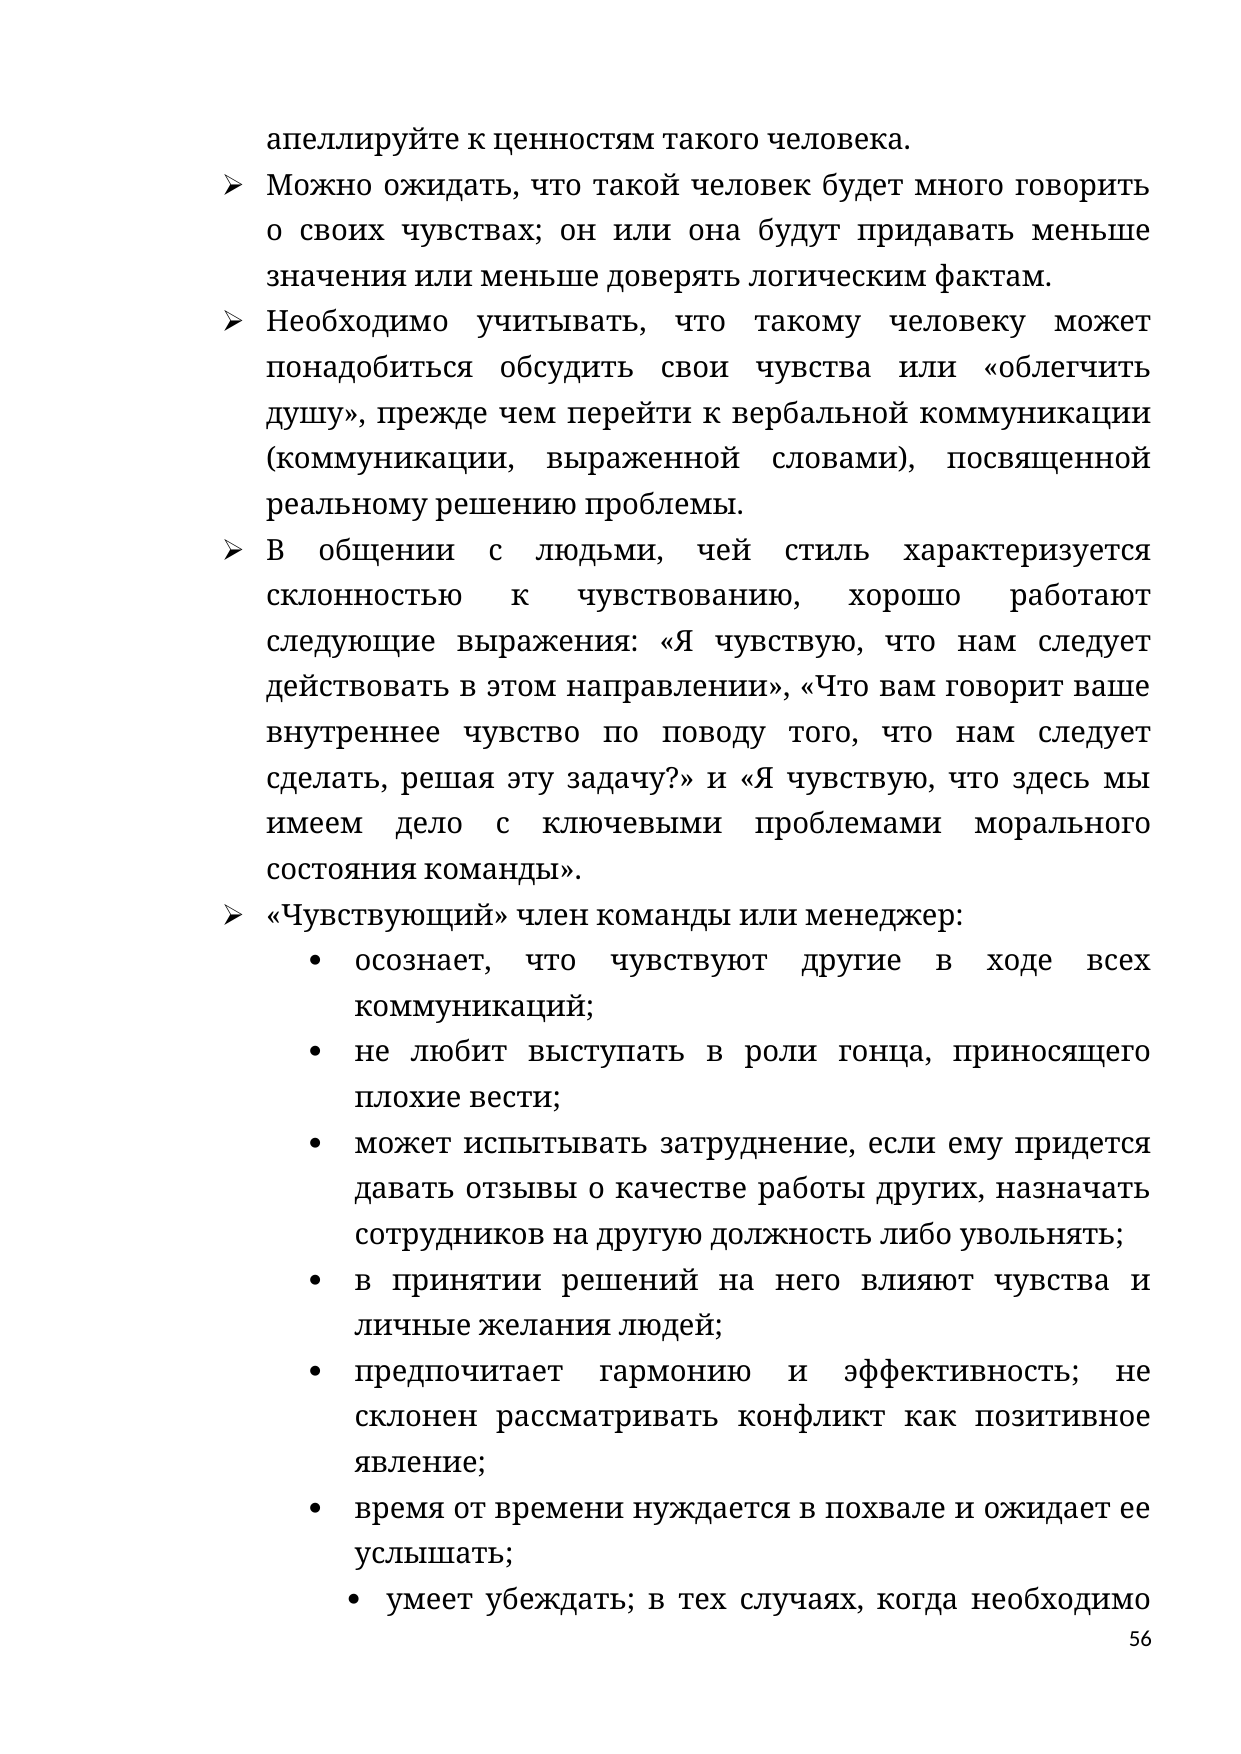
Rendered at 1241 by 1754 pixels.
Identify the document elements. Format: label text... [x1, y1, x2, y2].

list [222, 118, 1152, 158]
list «Чувствующий» член команды или менеджер: [222, 894, 1152, 933]
list время от времени нуждается в похвале и ожидает ее услышать; [310, 1487, 1152, 1572]
list Необходимо учитывать, что такому человеку может понадобиться обсудить свои чувства или «облегчить душу», прежде чем перейти к вербальной коммуникации (коммуникации, выраженной словами), посвященной реальному решению проблемы. [222, 301, 1152, 523]
list может испытывать затруднение, если ему придется давать отзывы о качестве работы других, назначать сотрудников на другую должность либо увольнять; [310, 1122, 1152, 1253]
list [349, 1578, 1152, 1618]
list в принятии решений на него влияют чувства и личные желания людей; [310, 1259, 1152, 1344]
list осознает, что чувствуют другие в ходе всех коммуникаций; [310, 939, 1152, 1025]
list Можно ожидать, что такой человек будет много говорить о своих чувствах; он или она будут придавать меньше значения или меньше доверять логическим фактам. [222, 164, 1152, 295]
list предпочитает гармонию и эффективность; не склонен рассматривать конфликт как позитивное явление; [310, 1350, 1152, 1481]
list В общении с людьми, чей стиль характеризуется склонностью к чувствованию, хорошо работают следующие выражения: «Я чувствую, что нам следует действовать в этом направлении», «Что вам говорит ваше внутреннее чувство по поводу того, что нам следует сделать, решая эту задачу?» и «Я чувствую, что здесь мы имеем дело с ключевыми проблемами морального состояния команды». [222, 529, 1152, 888]
list не любит выступать в роли гонца, приносящего плохие вести; [310, 1031, 1152, 1116]
